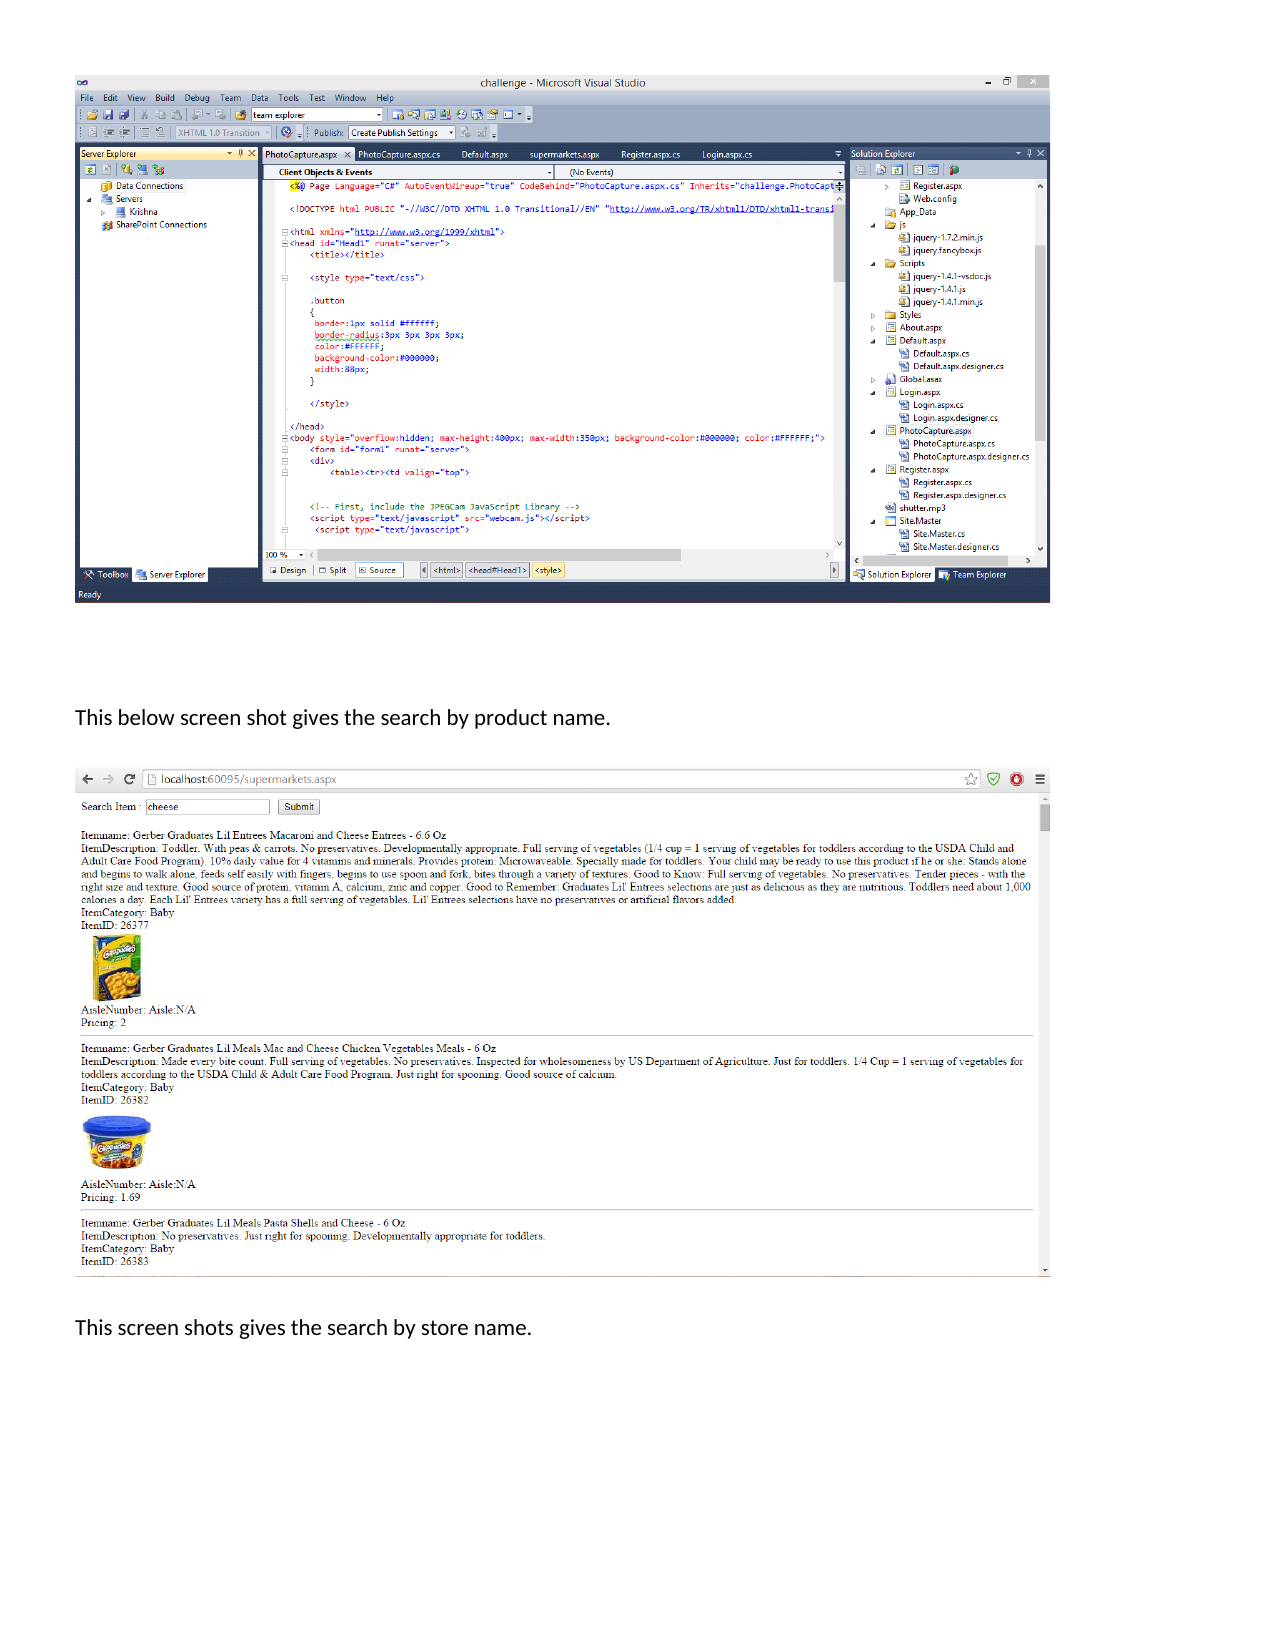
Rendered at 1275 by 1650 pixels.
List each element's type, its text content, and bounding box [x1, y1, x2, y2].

picture [75, 767, 1050, 1277]
text This below screen shot gives the search by product name. [75, 703, 1200, 731]
text This screen shots gives the search by store name. [75, 1313, 1200, 1341]
picture [75, 75, 1050, 603]
